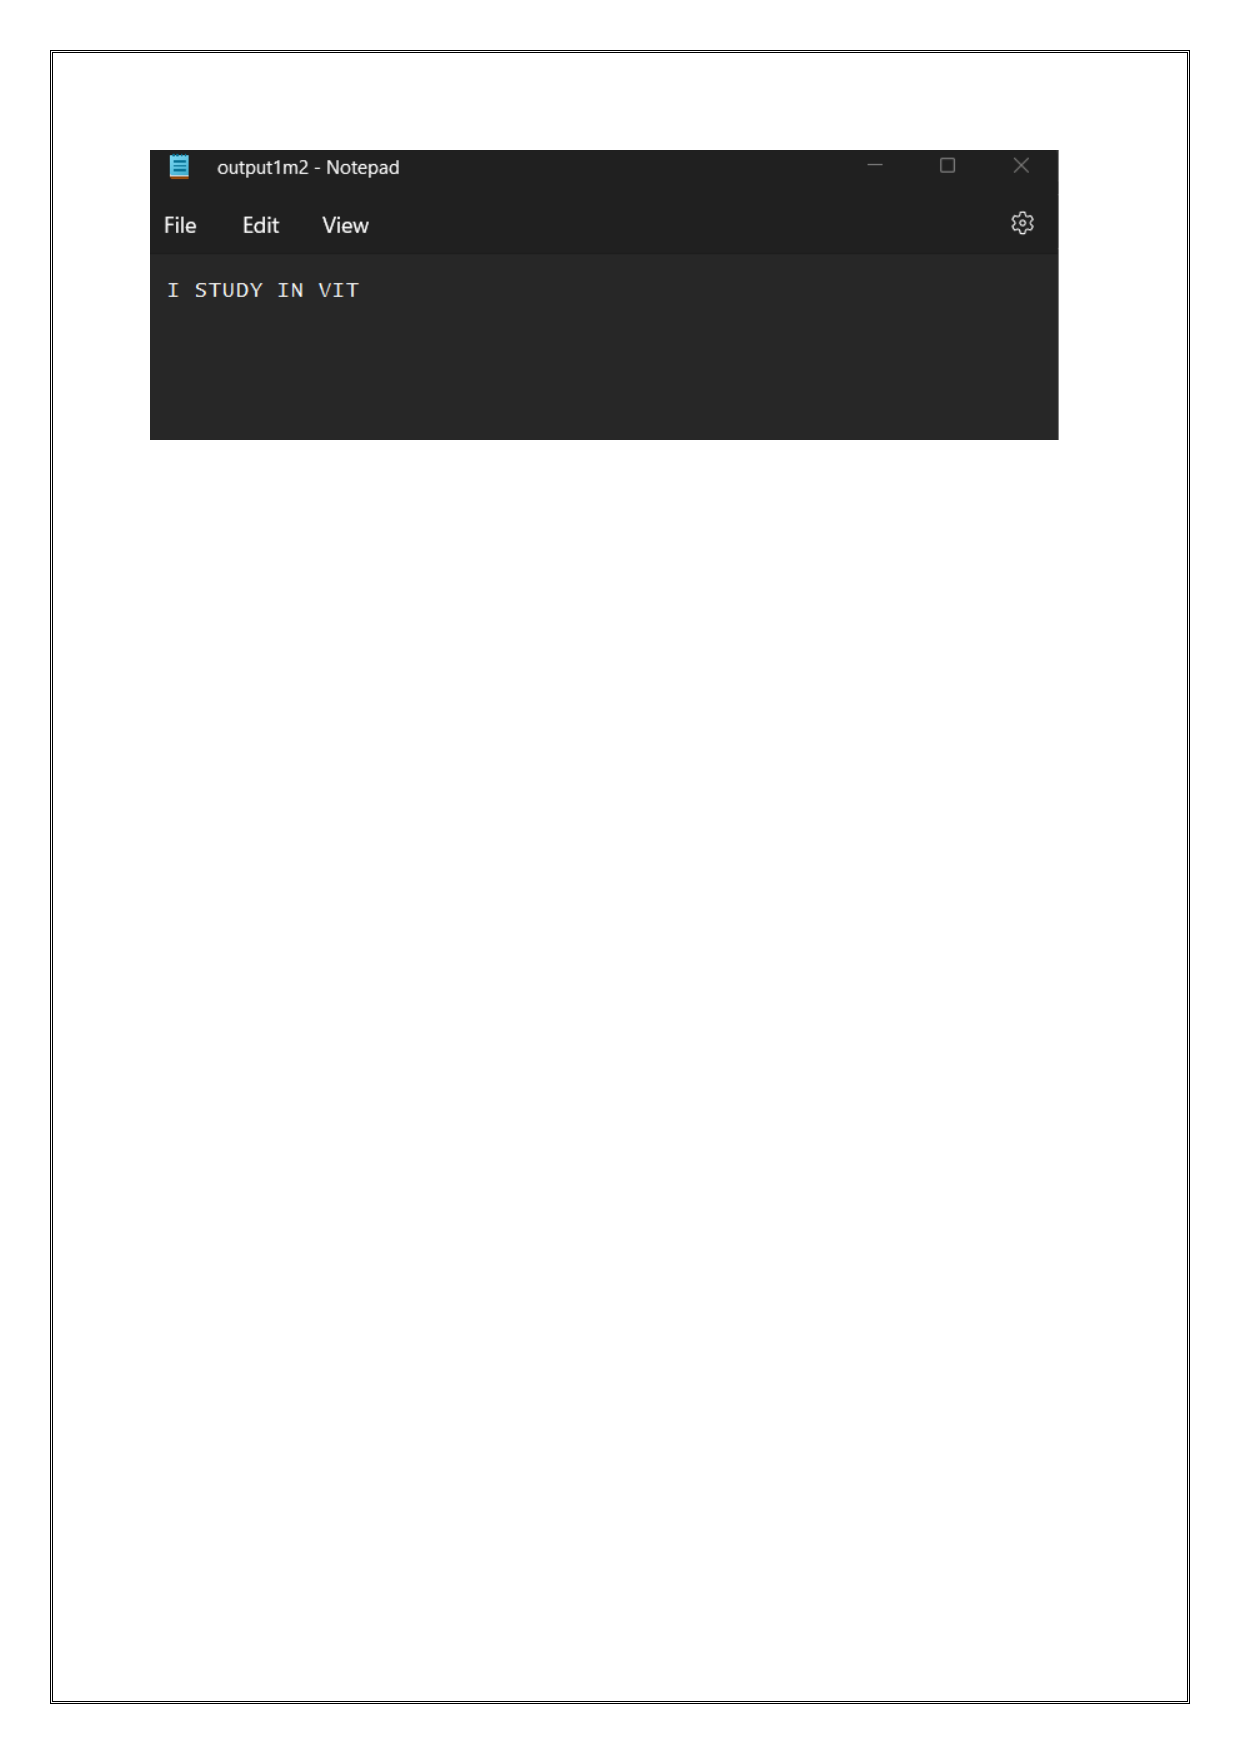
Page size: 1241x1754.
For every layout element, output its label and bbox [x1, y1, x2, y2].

picture [150, 150, 1059, 440]
